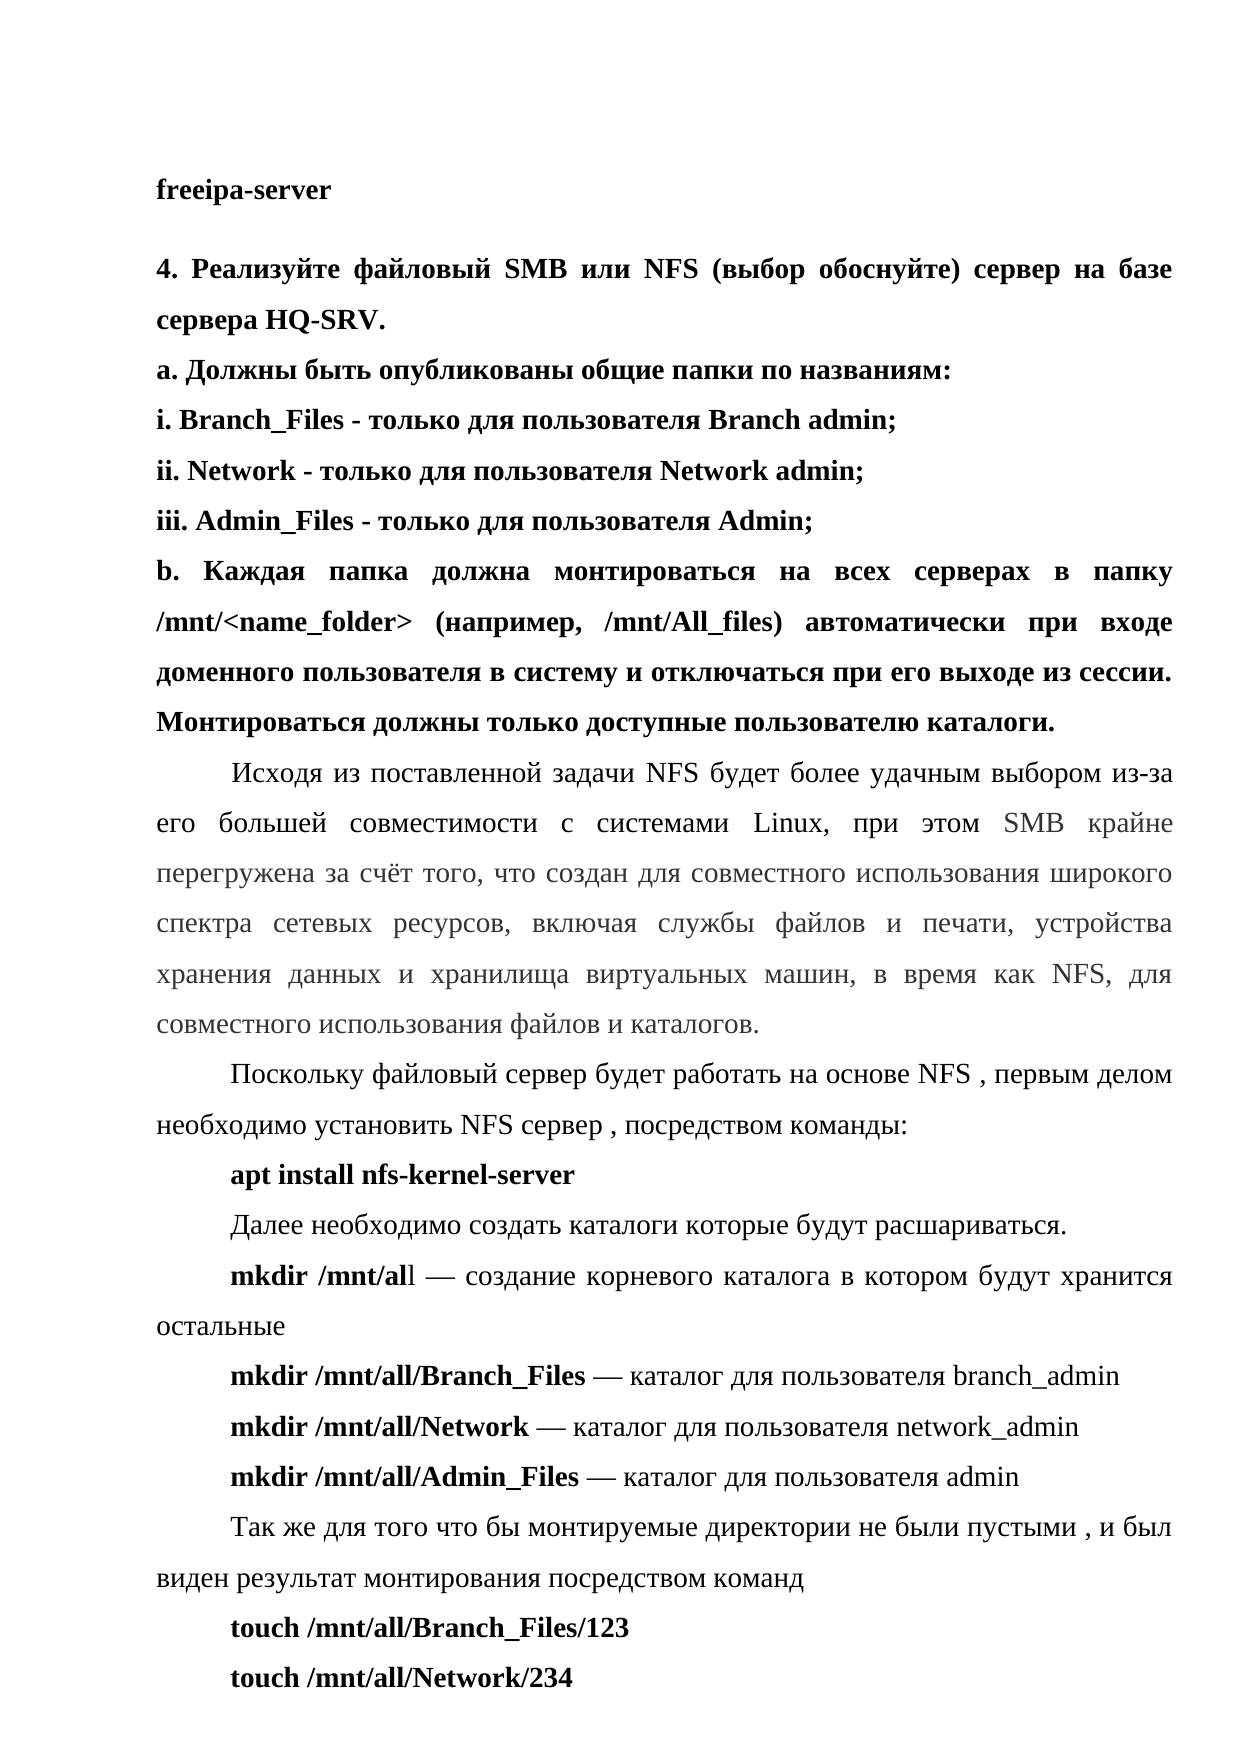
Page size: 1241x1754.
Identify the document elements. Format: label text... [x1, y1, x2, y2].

text Так же для того что бы монтируемые директории не были пустыми , и был виден результат монтирования посредством команд [156, 1509, 1173, 1593]
text 4. Реализуйте файловый SMB или NFS (выбор обоснуйте) сервер на базе сервера HQ-SRV. [156, 252, 1173, 335]
text touch /mnt/all/Branch_Files/123 [156, 1610, 1173, 1643]
text iii. Admin_Files - только для пользователя Admin; [156, 503, 1173, 537]
text touch /mnt/all/Network/234 [156, 1660, 1173, 1694]
text mkdir /mnt/all — создание корневого каталога в котором будут хранится остальные [156, 1258, 1173, 1342]
text mkdir /mnt/all/Branch_Files — каталог для пользователя branch_admin [156, 1358, 1173, 1392]
text mkdir /mnt/all/Network — каталог для пользователя network_admin [156, 1409, 1173, 1442]
text apt install nfs-kernel-server [156, 1157, 1173, 1191]
text Далее необходимо создать каталоги которые будут расшариваться. [156, 1207, 1173, 1241]
text a. Должны быть опубликованы общие папки по названиям: [156, 352, 1173, 386]
text Исходя из поставленной задачи NFS будет более удачным выбором из-за его большей совместимости с системами Linux, при этом SMB крайне перегружена за счёт того, что создан для совместного использования широкого спектра сетевых ресурсов, включая службы файлов и печати, устройства хранения данных и хранилища виртуальных машин, в время как NFS, для совместного использования файлов и каталогов. [156, 755, 1173, 1040]
text b. Каждая папка должна монтироваться на всех серверах в папку /mnt/<name_folder> (например, /mnt/All_files) автоматически при входе доменного пользователя в систему и отключаться при его выходе из сессии. Монтироваться должны только доступные пользователю каталоги. [156, 553, 1173, 738]
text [156, 172, 1173, 206]
text ii. Network - только для пользователя Network admin; [156, 453, 1173, 486]
text mkdir /mnt/all/Admin_Files — каталог для пользователя admin [156, 1459, 1173, 1493]
text Поскольку файловый сервер будет работать на основе NFS , первым делом необходимо установить NFS сервер , посредством команды: [156, 1057, 1173, 1140]
text i. Branch_Files - только для пользователя Branch admin; [156, 402, 1173, 436]
